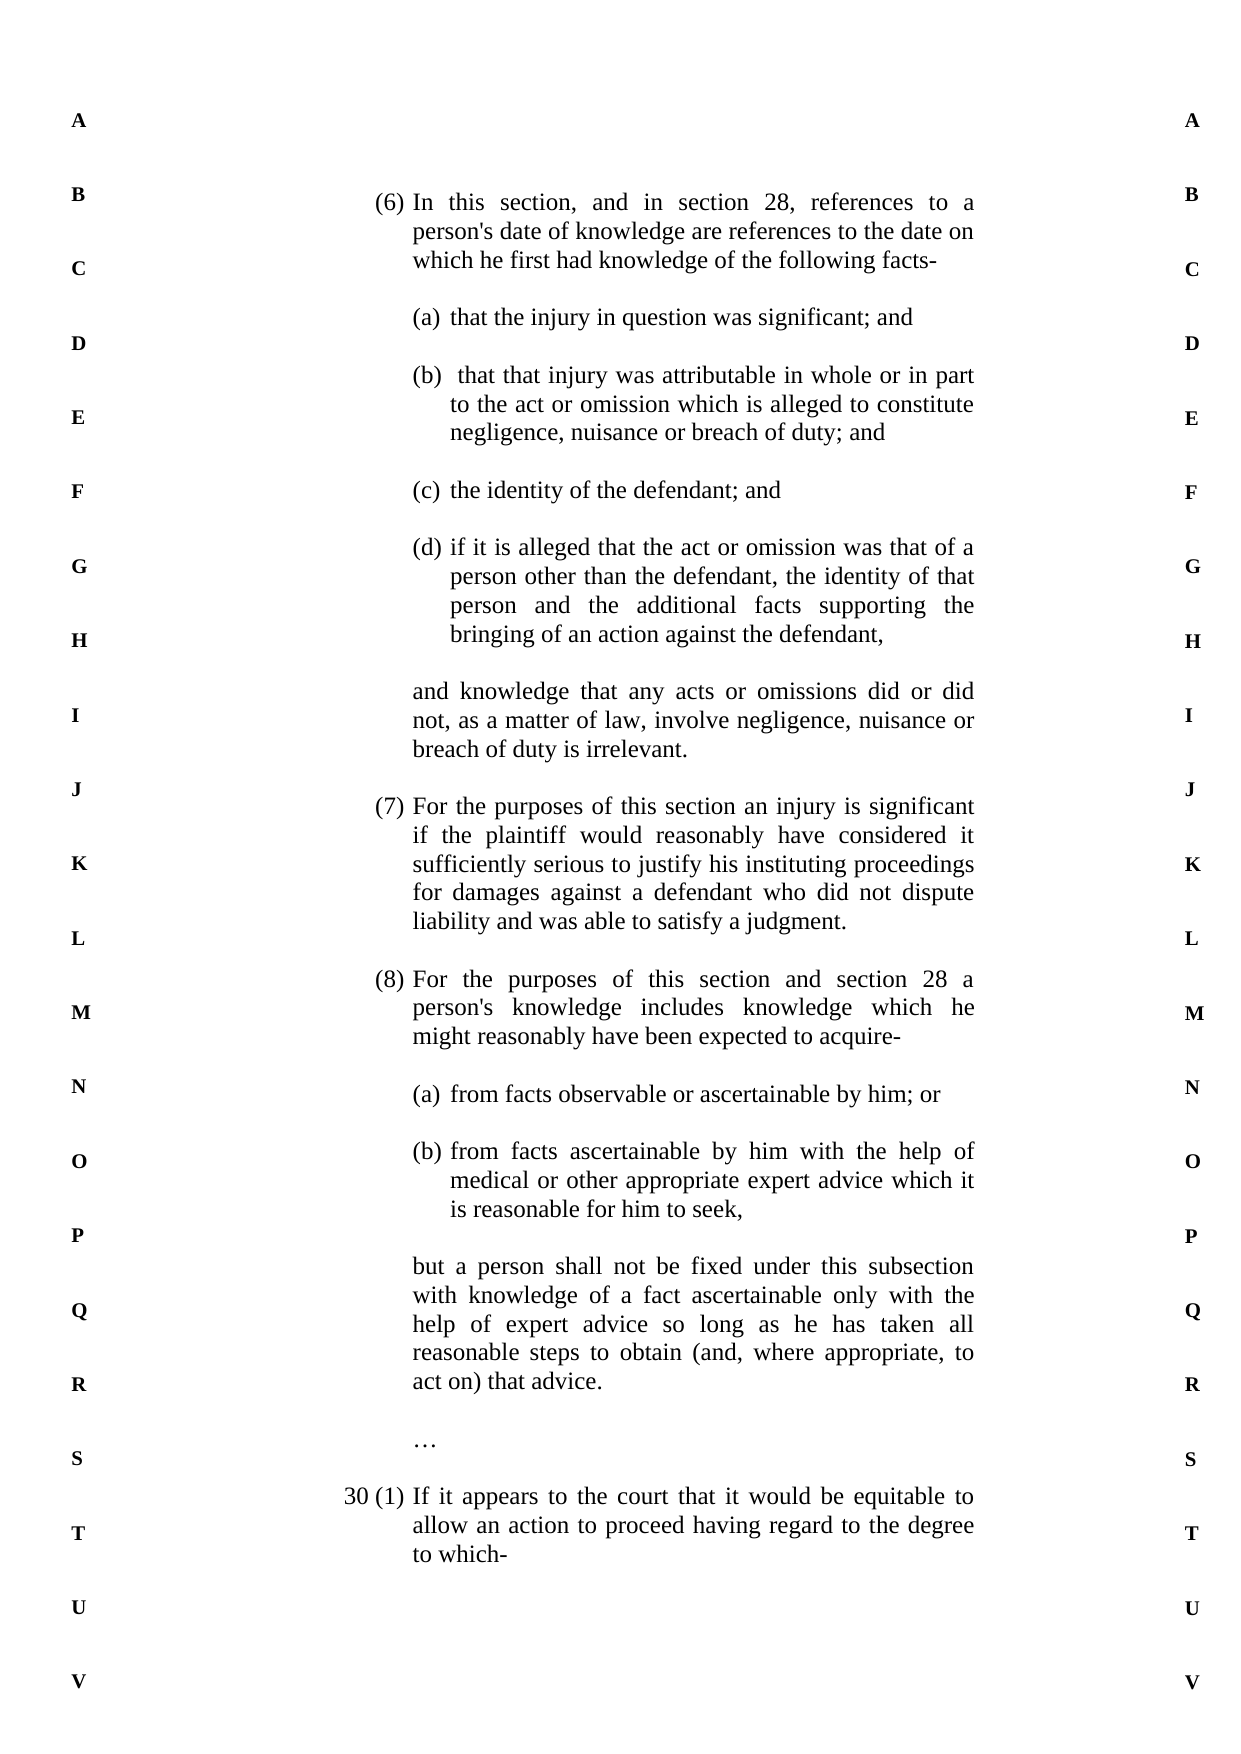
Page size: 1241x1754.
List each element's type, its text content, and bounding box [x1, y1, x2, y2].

list that the injury in question was significant; and [412, 302, 975, 331]
text (6) In this section, and in section 28, references to a person's date of knowledge are references to the date on which he first had knowledge of the following facts- [337, 187, 975, 274]
text (8) For the purposes of this section and section 28 a person's knowledge includes knowledge which he might reasonably have been expected to acquire- [337, 964, 975, 1050]
text and knowledge that any acts or omissions did or did not, as a matter of law, involve negligence, nuisance or breach of duty is irrelevant. [337, 676, 975, 762]
text but a person shall not be fixed under this subsection with knowledge of a fact ascertainable only with the help of expert advice so long as he has taken all reasonable steps to obtain (and, where appropriate, to act on) that advice. [337, 1251, 975, 1395]
list that that injury was attributable in whole or in part to the act or omission which is alleged to constitute negligence, nuisance or breach of duty; and [412, 360, 975, 446]
text 30 (1) If it appears to the court that it would be equitable to allow an action to proceed having regard to the degree to which- [337, 1481, 975, 1567]
list from facts observable or ascertainable by him; or [412, 1079, 975, 1107]
text … [337, 1424, 975, 1452]
list from facts ascertainable by him with the help of medical or other appropriate expert advice which it is reasonable for him to seek, [412, 1136, 975, 1222]
text (7) For the purposes of this section an injury is significant if the plaintiff would reasonably have considered it sufficiently serious to justify his instituting proceedings for damages against a defendant who did not dispute liability and was able to satisfy a judgment. [337, 791, 975, 935]
list the identity of the defendant; and [412, 475, 975, 504]
list if it is alleged that the act or omission was that of a person other than the defendant, the identity of that person and the additional facts supporting the bringing of an action against the defendant, [412, 532, 975, 647]
